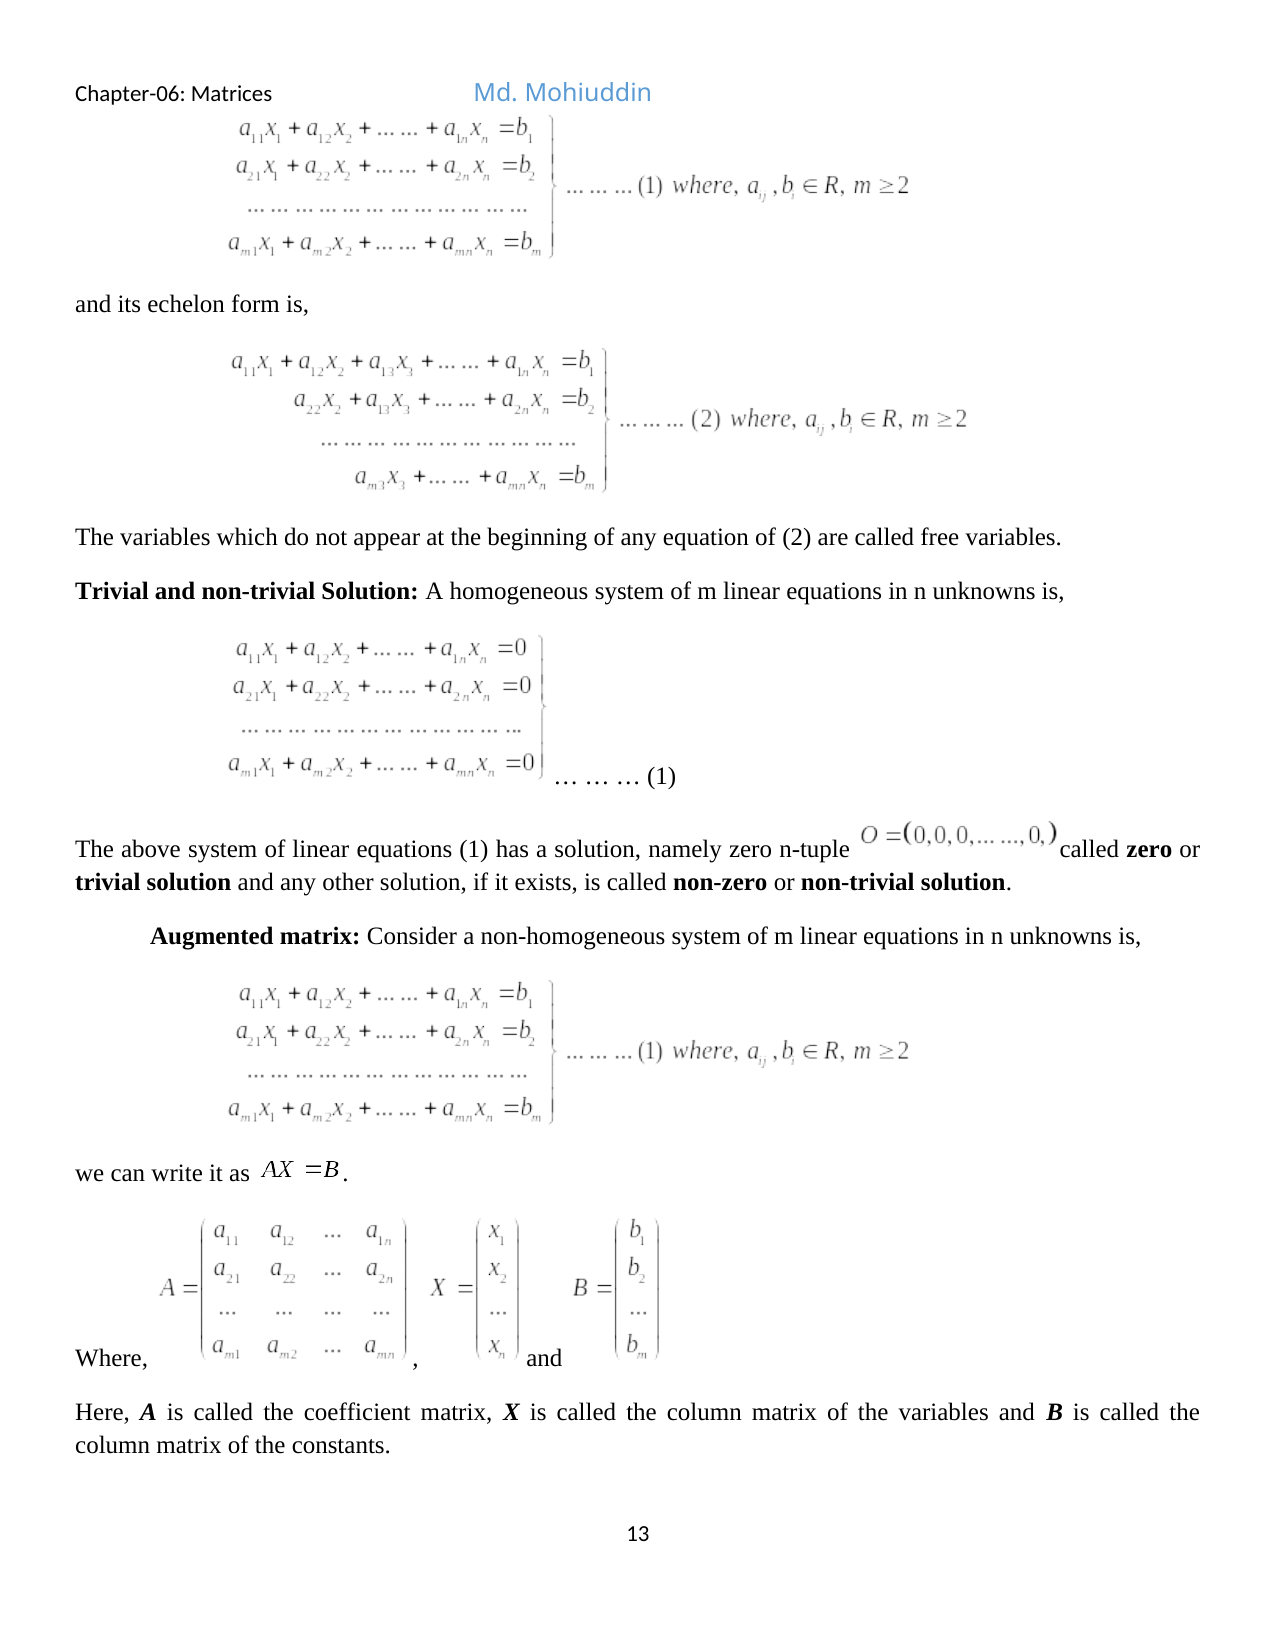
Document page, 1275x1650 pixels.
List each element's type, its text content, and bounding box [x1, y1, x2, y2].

text … … … (1) [150, 630, 1200, 790]
text The variables which do not appear at the beginning of any equation of (2) are called free variables. [75, 522, 1200, 551]
text Augmented matrix: Consider a non-homogeneous system of m linear equations in n unknowns is, [75, 921, 1200, 950]
text Where, , and [75, 1212, 1200, 1372]
text and its echelon form is, [75, 289, 1200, 317]
text The above system of linear equations (1) has a solution, namely zero n-tuple called zero or trivial solution and any other solution, if it exists, is called non-zero or non-trivial solution. [75, 815, 1200, 896]
text Here, A is called the coefficient matrix, X is called the column matrix of the variables and B is called the column matrix of the constants. [75, 1397, 1200, 1458]
text we can write it as . [75, 1154, 1200, 1186]
text Trivial and non-trivial Solution: A homogeneous system of m linear equations in n unknowns is, [75, 576, 1200, 605]
